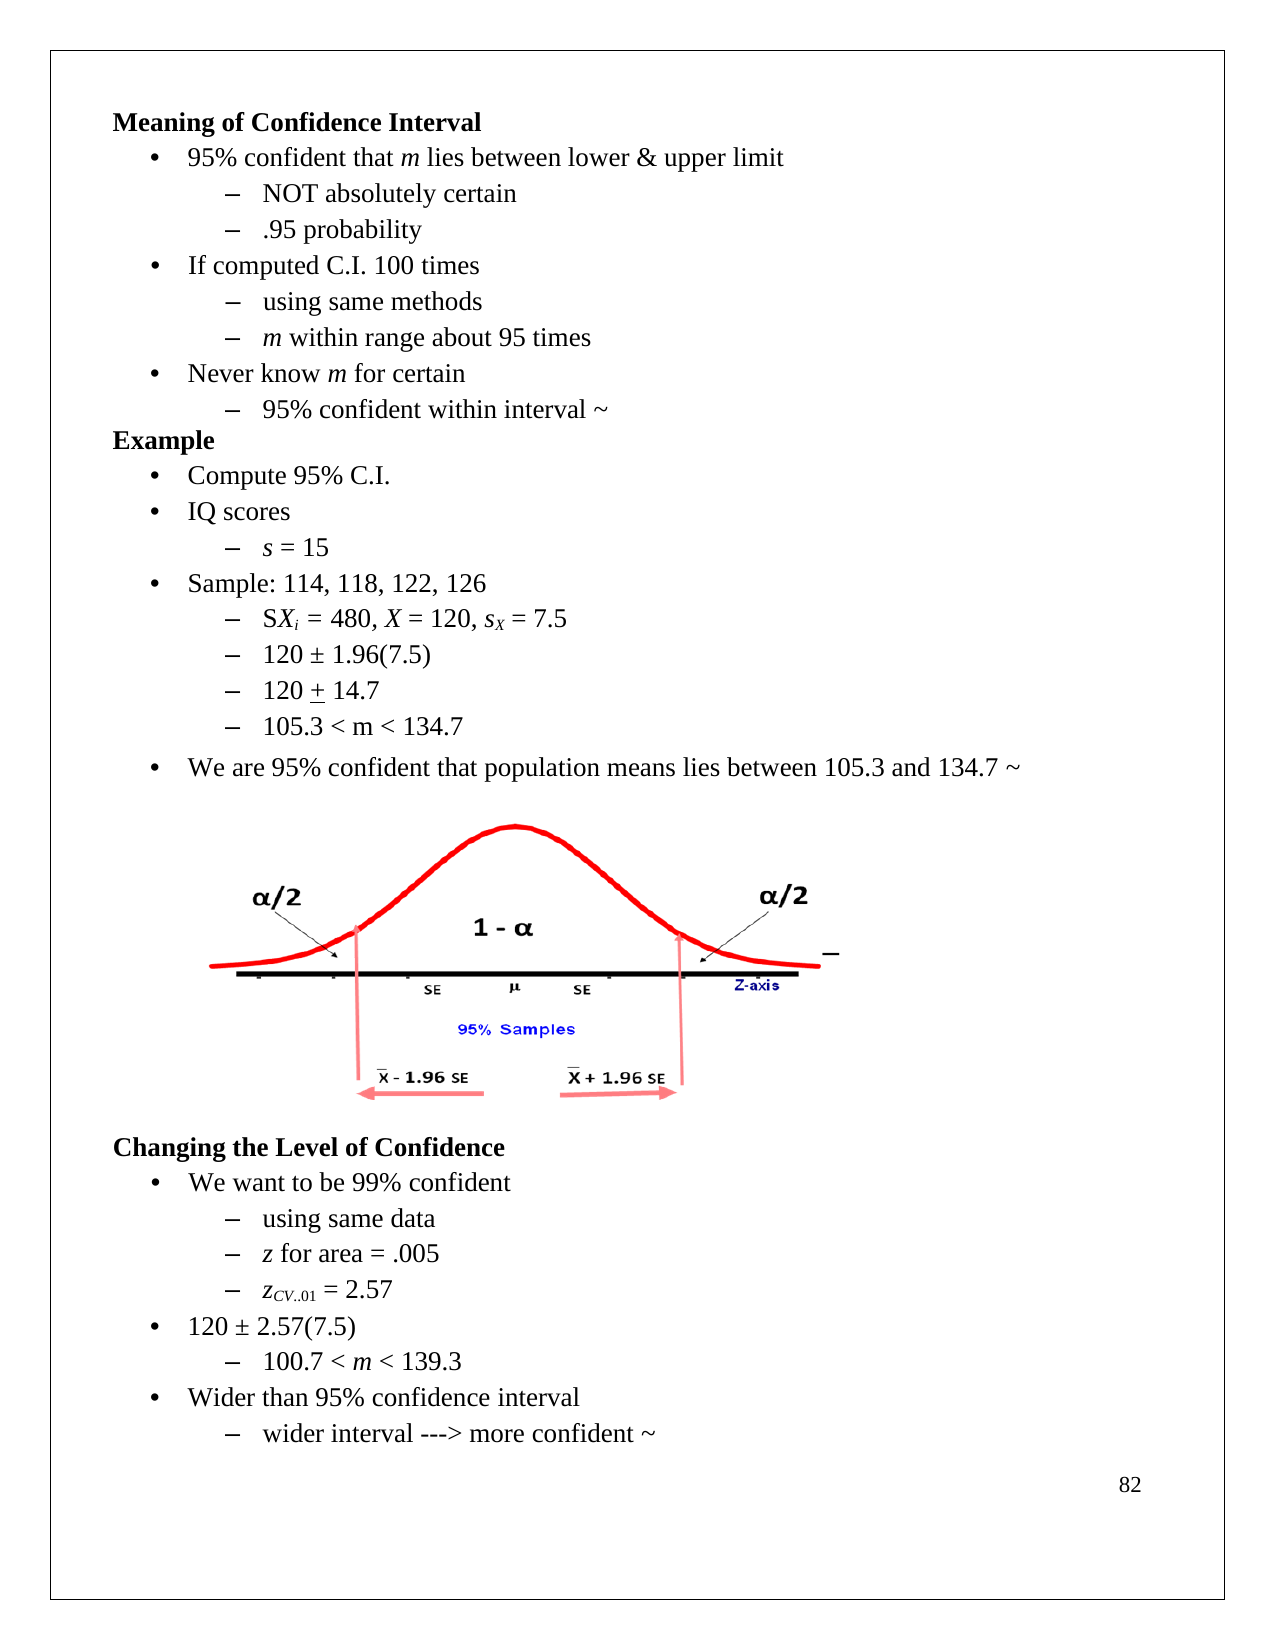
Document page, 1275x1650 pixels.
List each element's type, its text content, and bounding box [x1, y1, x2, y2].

list 95% confident within interval ~ [225, 393, 1175, 424]
text – 120 + 14.7 [225, 674, 1175, 706]
list 120 ± 2.57(7.5) [150, 1309, 1175, 1341]
text – zCV..01 = 2.57 [225, 1273, 1175, 1305]
list .95 probability [225, 213, 1175, 244]
list We are 95% confident that population means lies between 105.3 and 134.7 ~ [150, 751, 1175, 782]
list Compute 95% C.I. [150, 459, 1175, 490]
subtitle Meaning of Confidence Interval [112, 106, 1175, 137]
list z for area = .005 [225, 1237, 1175, 1269]
list IQ scores [150, 495, 1175, 526]
list using same methods [83, 285, 482, 316]
list We want to be 99% confident [83, 1166, 511, 1197]
list 95% confident that m lies between lower & upper limit [150, 141, 1175, 172]
text – 105.3 < m < 134.7 [225, 710, 1175, 741]
list Sample: 114, 118, 122, 126 [150, 567, 1175, 598]
list If computed C.I. 100 times [83, 249, 479, 280]
list m within range about 95 times [225, 321, 1175, 352]
text – 120 ± 1.96(7.5) [225, 638, 1175, 669]
text – SXi = 480, X = 120, sX = 7.5 [225, 602, 1175, 634]
list using same data [225, 1202, 1175, 1233]
subtitle Changing the Level of Confidence [83, 1131, 505, 1162]
text – 100.7 < m < 139.3 [225, 1345, 1175, 1376]
list Never know m for certain [150, 357, 1175, 388]
list NOT absolutely certain [225, 177, 1175, 208]
list Wider than 95% confidence interval [150, 1381, 1175, 1412]
list wider interval ---> more confident ~ [225, 1417, 1175, 1448]
text – s = 15 [225, 531, 1175, 562]
picture [208, 823, 840, 1100]
subtitle Example [112, 424, 1175, 455]
